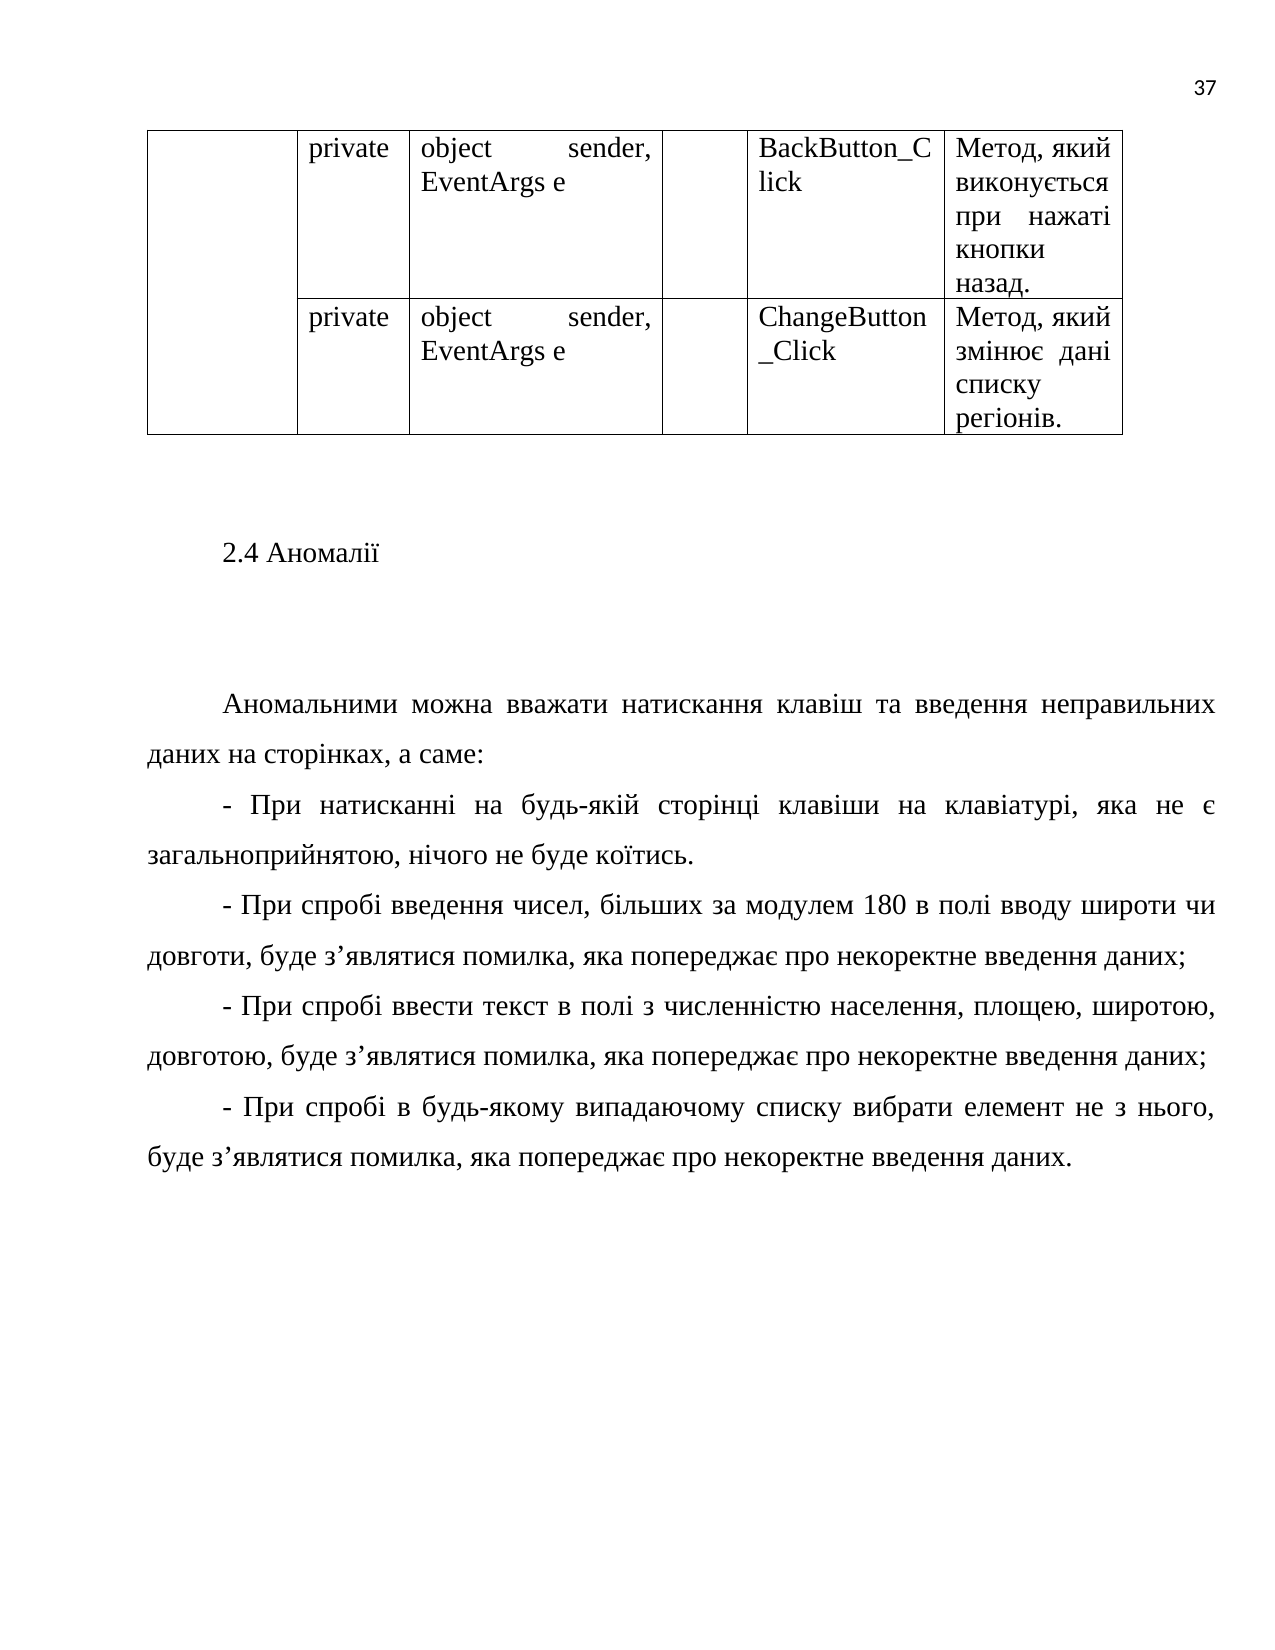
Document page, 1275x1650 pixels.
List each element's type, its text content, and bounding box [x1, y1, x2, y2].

text Аномальними можна вважати натискання клавіш та введення неправильних даних на сторінках, а саме: [147, 686, 1216, 770]
table_cell Метод, який змінює дані списку регіонів. [945, 299, 1122, 433]
list 2.4 Аномалії [222, 535, 1216, 569]
text - При спробі в будь-якому випадаючому списку вибрати елемент не з нього, буде з’являтися помилка, яка попереджає про некоректне введення даних. [147, 1089, 1216, 1172]
text - При спробі ввести текст в полі з численністю населення, площею, широтою, довготою, буде з’являтися помилка, яка попереджає про некоректне введення даних; [147, 988, 1216, 1072]
table_cell BackButton_Click [748, 131, 944, 298]
table_cell object sender, EventArgs e [410, 299, 662, 433]
table_cell Метод, який виконується при нажаті кнопки назад. [945, 131, 1122, 298]
table_cell private [298, 131, 409, 298]
table_cell [663, 131, 747, 298]
table_cell private [298, 299, 409, 433]
table_cell ChangeButton_Click [748, 299, 944, 433]
text - При натисканні на будь-якій сторінці клавіши на клавіатурі, яка не є загальноприйнятою, нічого не буде коїтись. [147, 787, 1216, 871]
table_cell object sender, EventArgs e [410, 131, 662, 298]
text - При спробі введення чисел, більших за модулем 180 в полі вводу широти чи довготи, буде з’являтися помилка, яка попереджає про некоректне введення даних; [147, 887, 1216, 971]
table_cell [663, 299, 747, 433]
